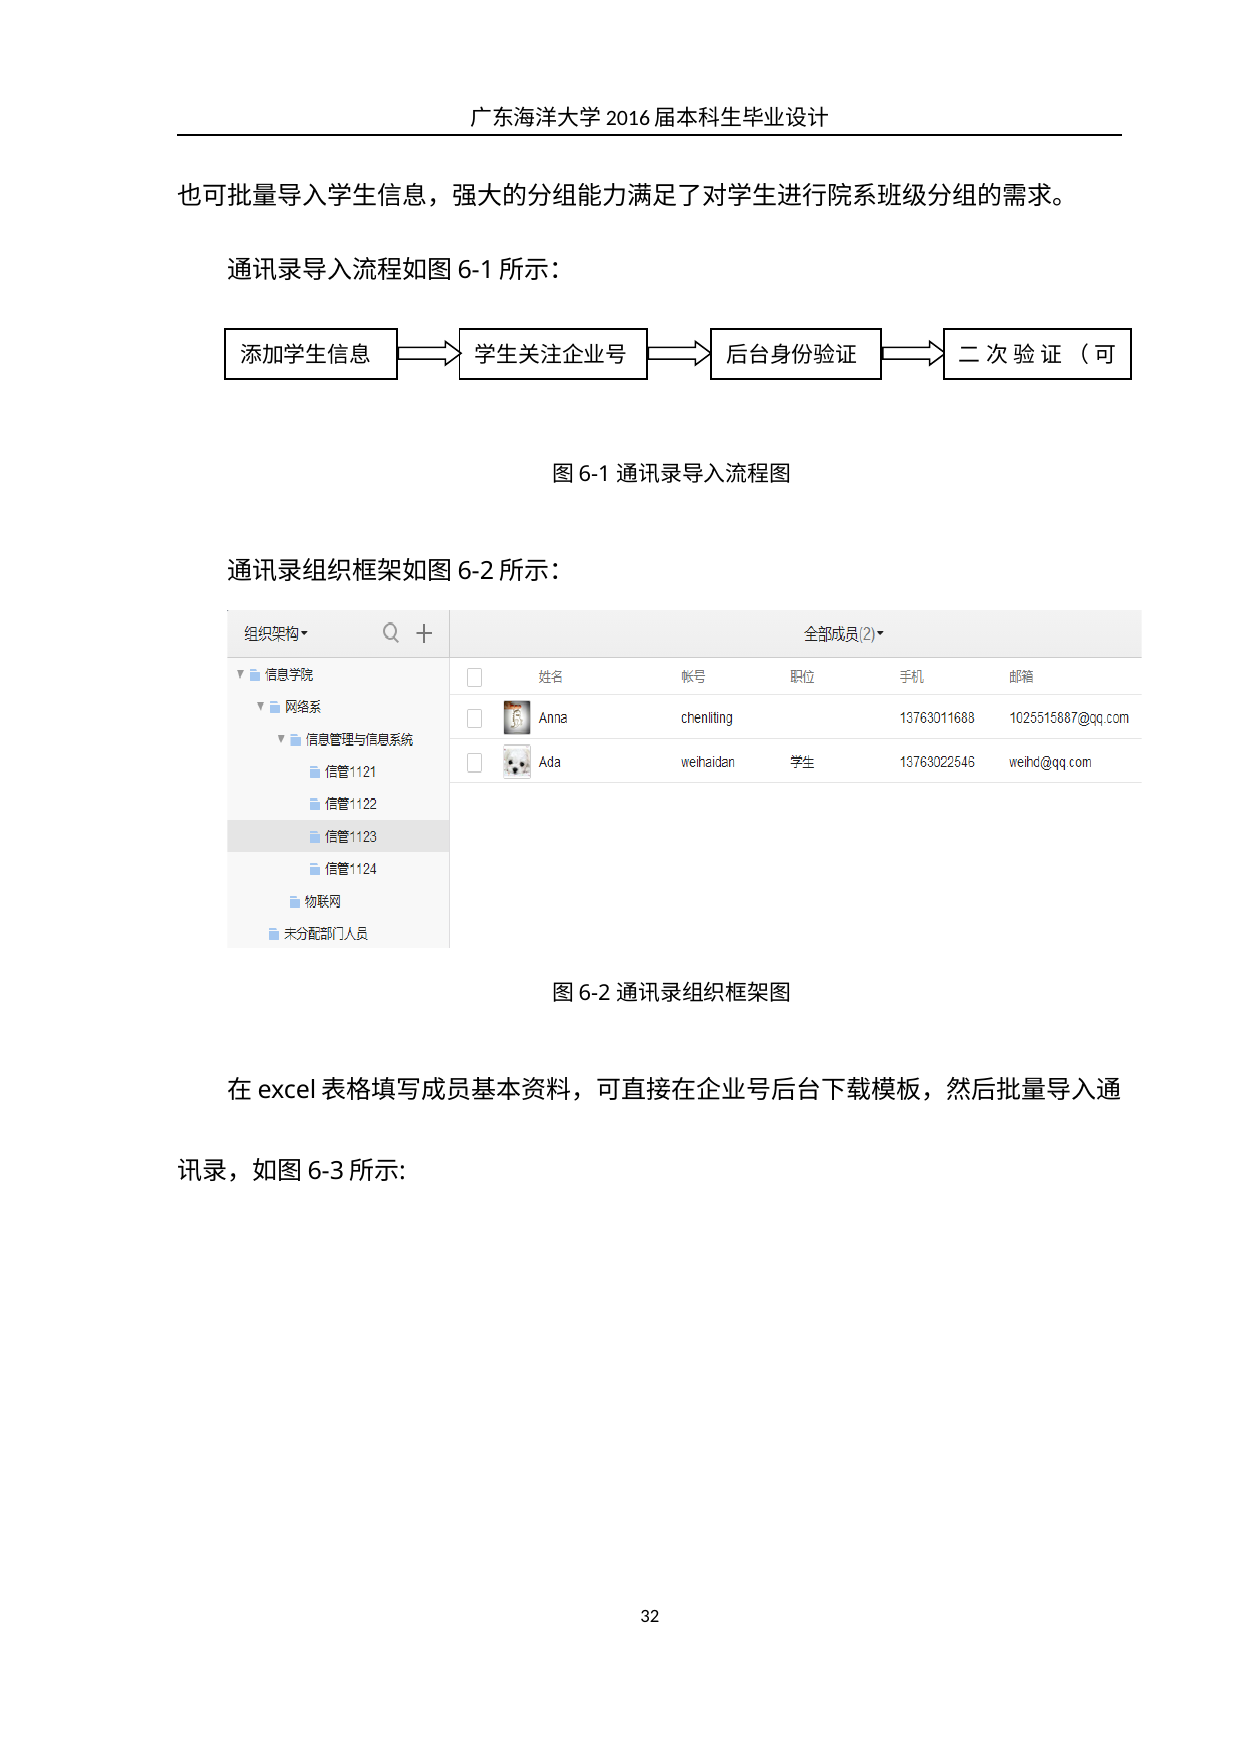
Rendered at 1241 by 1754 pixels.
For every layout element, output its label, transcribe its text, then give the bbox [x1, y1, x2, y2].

text 通讯录导入流程如图6-1所示： [177, 235, 1122, 300]
picture [227, 610, 1142, 948]
text 在excel表格填写成员基本资料，可直接在企业号后台下载模板，然后批量导入通讯录，如图6-3所示: [177, 1055, 1122, 1201]
text 通讯录组织框架如图6-2所示： [177, 536, 1122, 601]
text 图6-1 通讯录导入流程图 [177, 456, 1122, 488]
text 图6-2 通讯录组织框架图 [177, 974, 1122, 1007]
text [177, 161, 1122, 226]
